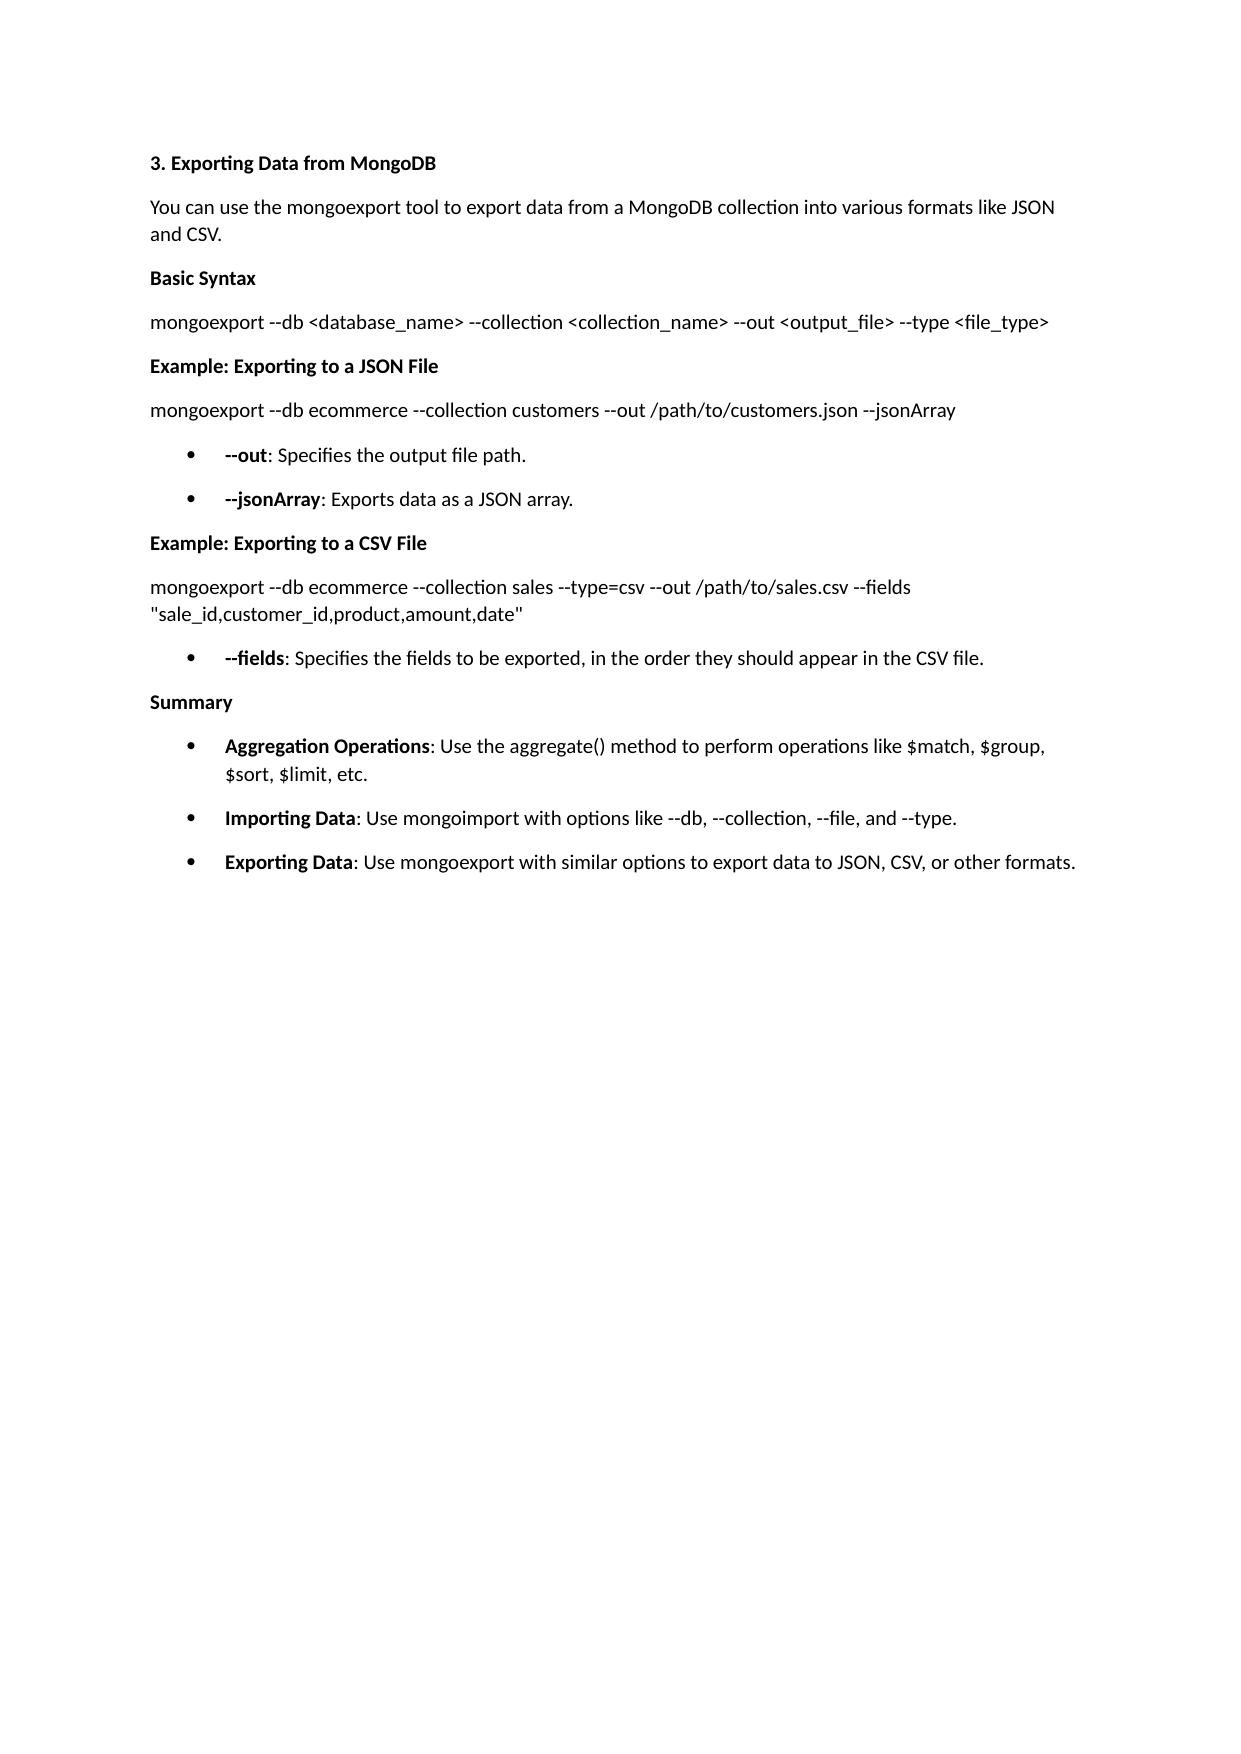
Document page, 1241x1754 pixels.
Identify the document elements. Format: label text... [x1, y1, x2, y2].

text Example: Exporting to a CSV File [150, 530, 1090, 555]
text Example: Exporting to a JSON File [150, 354, 1090, 379]
list --fields: Specifies the fields to be exported, in the order they should appear in the CSV file. [187, 645, 1090, 671]
text You can use the mongoexport tool to export data from a MongoDB collection into various formats like JSON and CSV. [150, 194, 1090, 247]
list --out: Specifies the output file path. [187, 442, 1090, 467]
list Aggregation Operations: Use the aggregate() method to perform operations like $match, $group, $sort, $limit, etc. [187, 733, 1090, 786]
list Importing Data: Use mongoimport with options like --db, --collection, --file, and --type. [187, 805, 1090, 830]
text 3. Exporting Data from MongoDB [150, 150, 1090, 175]
list --jsonArray: Exports data as a JSON array. [187, 486, 1090, 511]
text Basic Syntax [150, 266, 1090, 291]
text mongoexport --db <database_name> --collection <collection_name> --out <output_file> --type <file_type> [150, 309, 1090, 335]
text mongoexport --db ecommerce --collection sales --type=csv --out /path/to/sales.csv --fields "sale_id,customer_id,product,amount,date" [150, 574, 1090, 627]
text Summary [150, 689, 1090, 715]
list Exporting Data: Use mongoexport with similar options to export data to JSON, CSV, or other formats. [187, 849, 1090, 874]
text mongoexport --db ecommerce --collection customers --out /path/to/customers.json --jsonArray [150, 398, 1090, 423]
